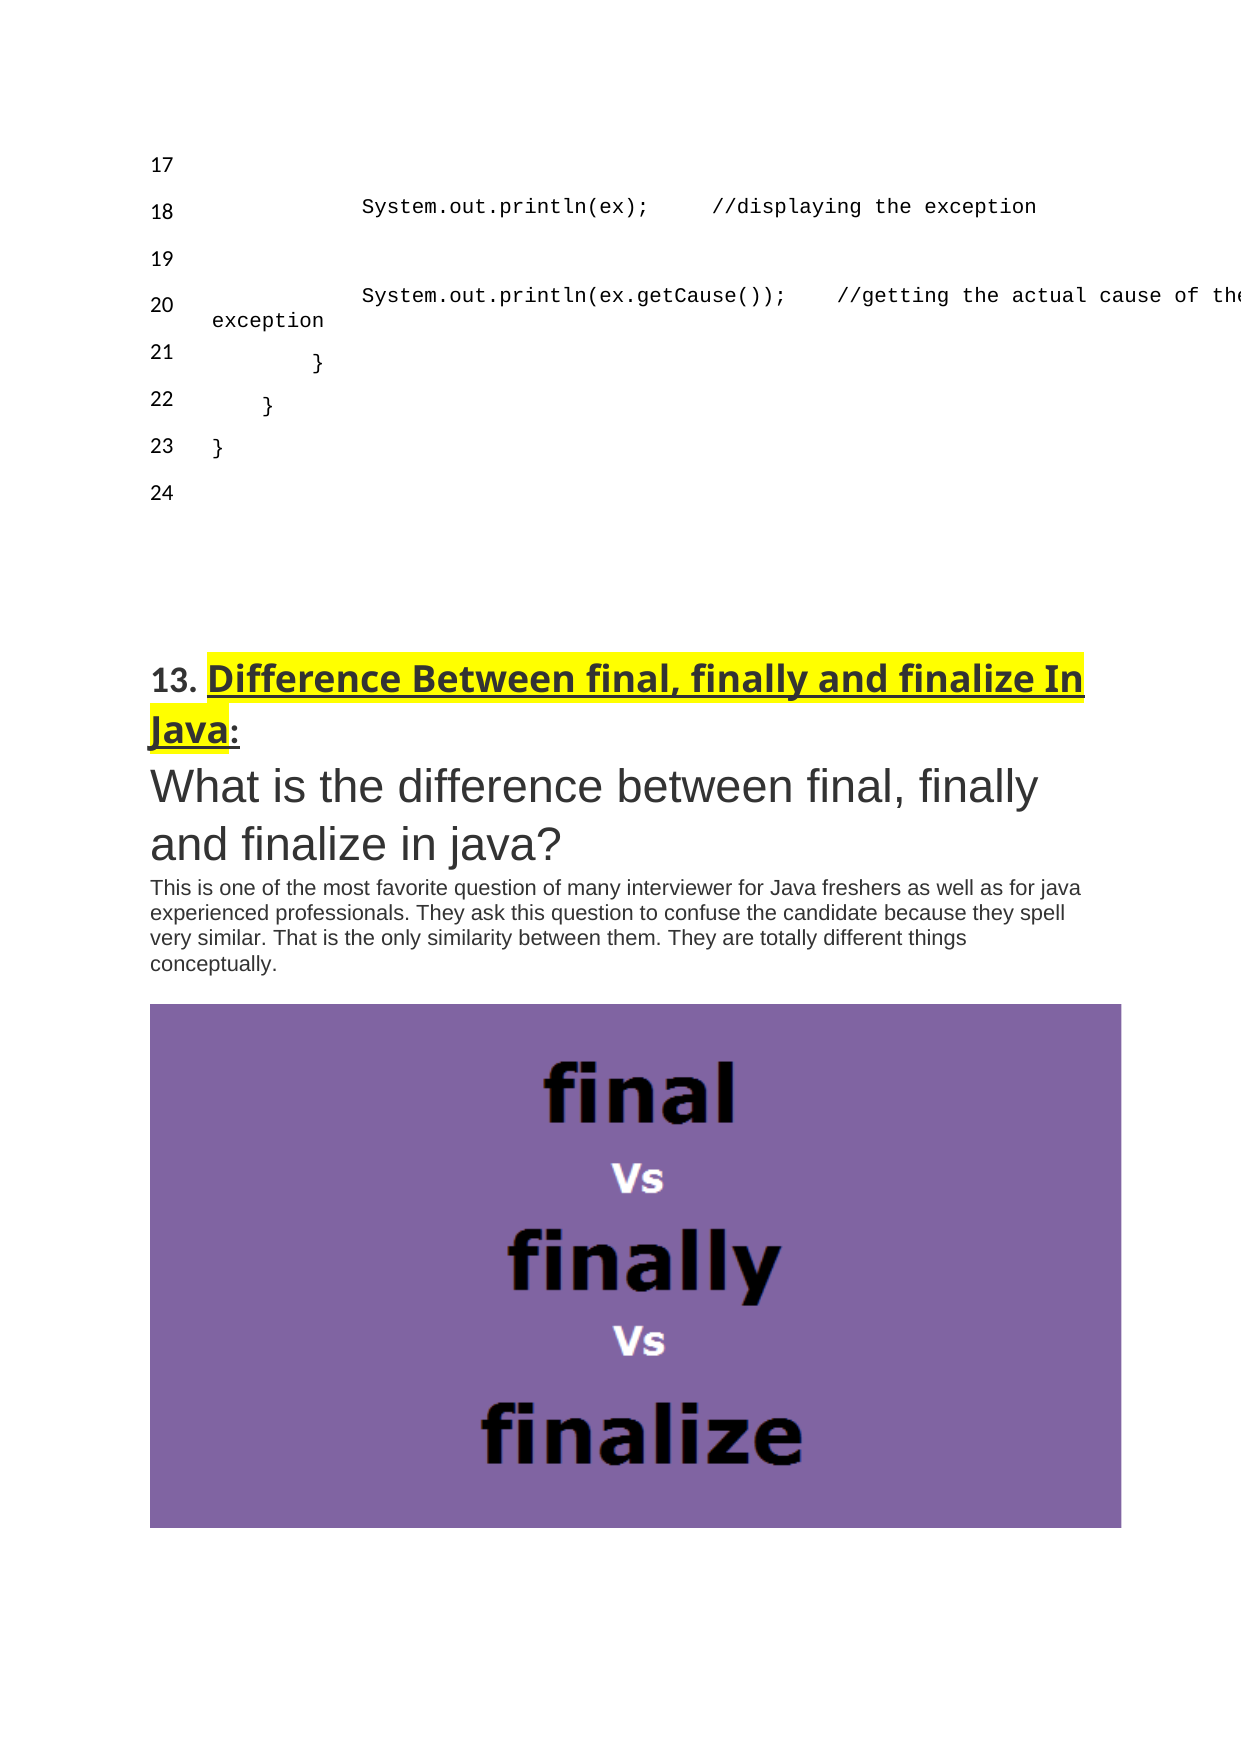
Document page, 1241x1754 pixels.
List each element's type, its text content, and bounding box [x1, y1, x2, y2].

subtitle What is the difference between final, finally and finalize in java? [150, 758, 1090, 871]
text This is one of the most favorite question of many interviewer for Java freshers as well as for java experienced professionals. They ask this question to confuse the candidate because they spell very similar. That is the only similarity between them. They are totally different things conceptually. [150, 875, 1090, 976]
picture [150, 1004, 1122, 1528]
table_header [150, 150, 212, 525]
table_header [212, 150, 1240, 525]
subtitle 13. Difference Between final, finally and finalize In Java: [229, 652, 1090, 754]
